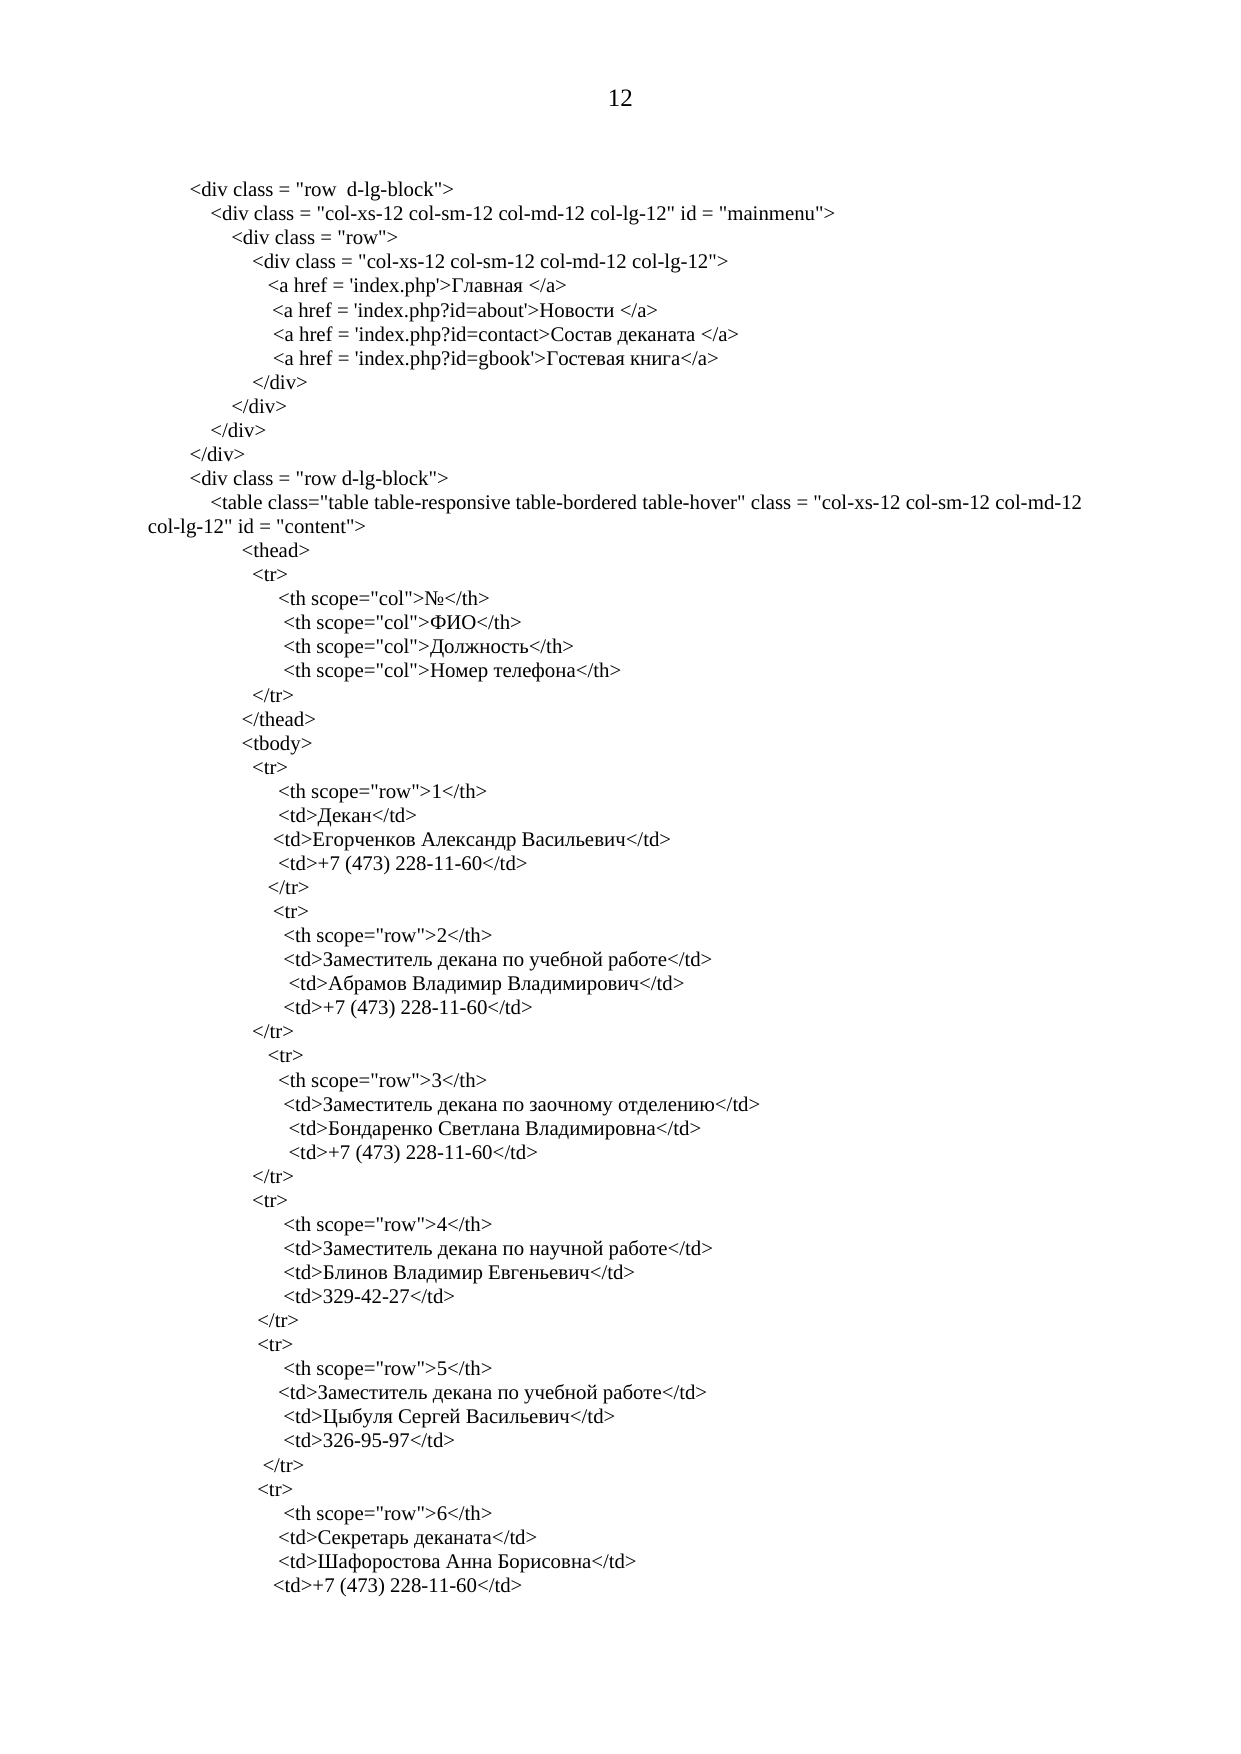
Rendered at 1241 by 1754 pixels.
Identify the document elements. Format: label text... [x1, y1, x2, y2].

text <td>326-95-97</td> [148, 1428, 1092, 1452]
text <td>+7 (473) 228-11-60</td> [148, 1573, 1092, 1597]
text <a href = 'index.php?id=about'>Новости </a> [148, 297, 1092, 322]
text </tr> [148, 1019, 1092, 1043]
text <table class="table table-responsive table-bordered table-hover" class = "col-xs-12 col-sm-12 col-md-12 col-lg-12" id = "content"> [148, 490, 1092, 538]
text <div class = "col-xs-12 col-sm-12 col-md-12 col-lg-12" id = "mainmenu"> [148, 201, 1092, 225]
text <tr> [148, 1188, 1092, 1212]
text <th scope="col">Номер телефона</th> [148, 658, 1092, 682]
text <thead> [148, 538, 1092, 562]
text <td>329-42-27</td> [148, 1284, 1092, 1308]
text <td>Шафоростова Анна Борисовна</td> [148, 1549, 1092, 1573]
text <th scope="row">5</th> [148, 1356, 1092, 1380]
text <a href = 'index.php'>Главная </a> [148, 273, 1092, 297]
text </tr> [148, 682, 1092, 707]
text <td>Секретарь деканата</td> [148, 1525, 1092, 1549]
text <td>Абрамов Владимир Владимирович</td> [148, 971, 1092, 995]
text <th scope="row">3</th> [148, 1067, 1092, 1092]
text </div> [148, 442, 1092, 466]
text <tr> [148, 899, 1092, 923]
text <tr> [148, 755, 1092, 779]
text </tr> [148, 1308, 1092, 1332]
text <div class = "row d-lg-block"> [148, 177, 1092, 201]
text <td>Заместитель декана по научной работе</td> [148, 1236, 1092, 1260]
text <th scope="col">Должность</th> [148, 634, 1092, 658]
text <tbody> [148, 731, 1092, 755]
text <td>Заместитель декана по заочному отделению</td> [148, 1092, 1092, 1116]
text <td>Егорченков Александр Васильевич</td> [148, 827, 1092, 851]
text </div> [148, 418, 1092, 442]
text <th scope="col">№</th> [148, 586, 1092, 610]
text <th scope="col">ФИО</th> [148, 610, 1092, 634]
text <td>Цыбуля Сергей Васильевич</td> [148, 1404, 1092, 1428]
text <td>Блинов Владимир Евгеньевич</td> [148, 1260, 1092, 1284]
text </tr> [148, 875, 1092, 899]
text <th scope="row">4</th> [148, 1212, 1092, 1236]
text <a href = 'index.php?id=gbook'>Гостевая книга</a> [148, 346, 1092, 370]
text <tr> [148, 1477, 1092, 1501]
text <div class = "col-xs-12 col-sm-12 col-md-12 col-lg-12"> [148, 249, 1092, 273]
text <td>+7 (473) 228-11-60</td> [148, 851, 1092, 875]
text </thead> [148, 707, 1092, 731]
text <div class = "row d-lg-block"> [148, 466, 1092, 490]
text </tr> [148, 1452, 1092, 1477]
text <td>+7 (473) 228-11-60</td> [148, 995, 1092, 1019]
text <td>Декан</td> [148, 803, 1092, 827]
text <tr> [148, 1332, 1092, 1356]
text <th scope="row">2</th> [148, 923, 1092, 947]
text </tr> [148, 1164, 1092, 1188]
text <a href = 'index.php?id=contact>Состав деканата </a> [148, 322, 1092, 346]
text </div> [148, 370, 1092, 394]
text </div> [148, 394, 1092, 418]
text <th scope="row">1</th> [148, 779, 1092, 803]
text <tr> [148, 1043, 1092, 1067]
text <td>Бондаренко Светлана Владимировна</td> [148, 1116, 1092, 1140]
text <td>Заместитель декана по учебной работе</td> [148, 1380, 1092, 1404]
text <div class = "row"> [148, 225, 1092, 249]
text <td>Заместитель декана по учебной работе</td> [148, 947, 1092, 971]
text <tr> [148, 562, 1092, 586]
text <td>+7 (473) 228-11-60</td> [148, 1140, 1092, 1164]
text <th scope="row">6</th> [148, 1501, 1092, 1525]
